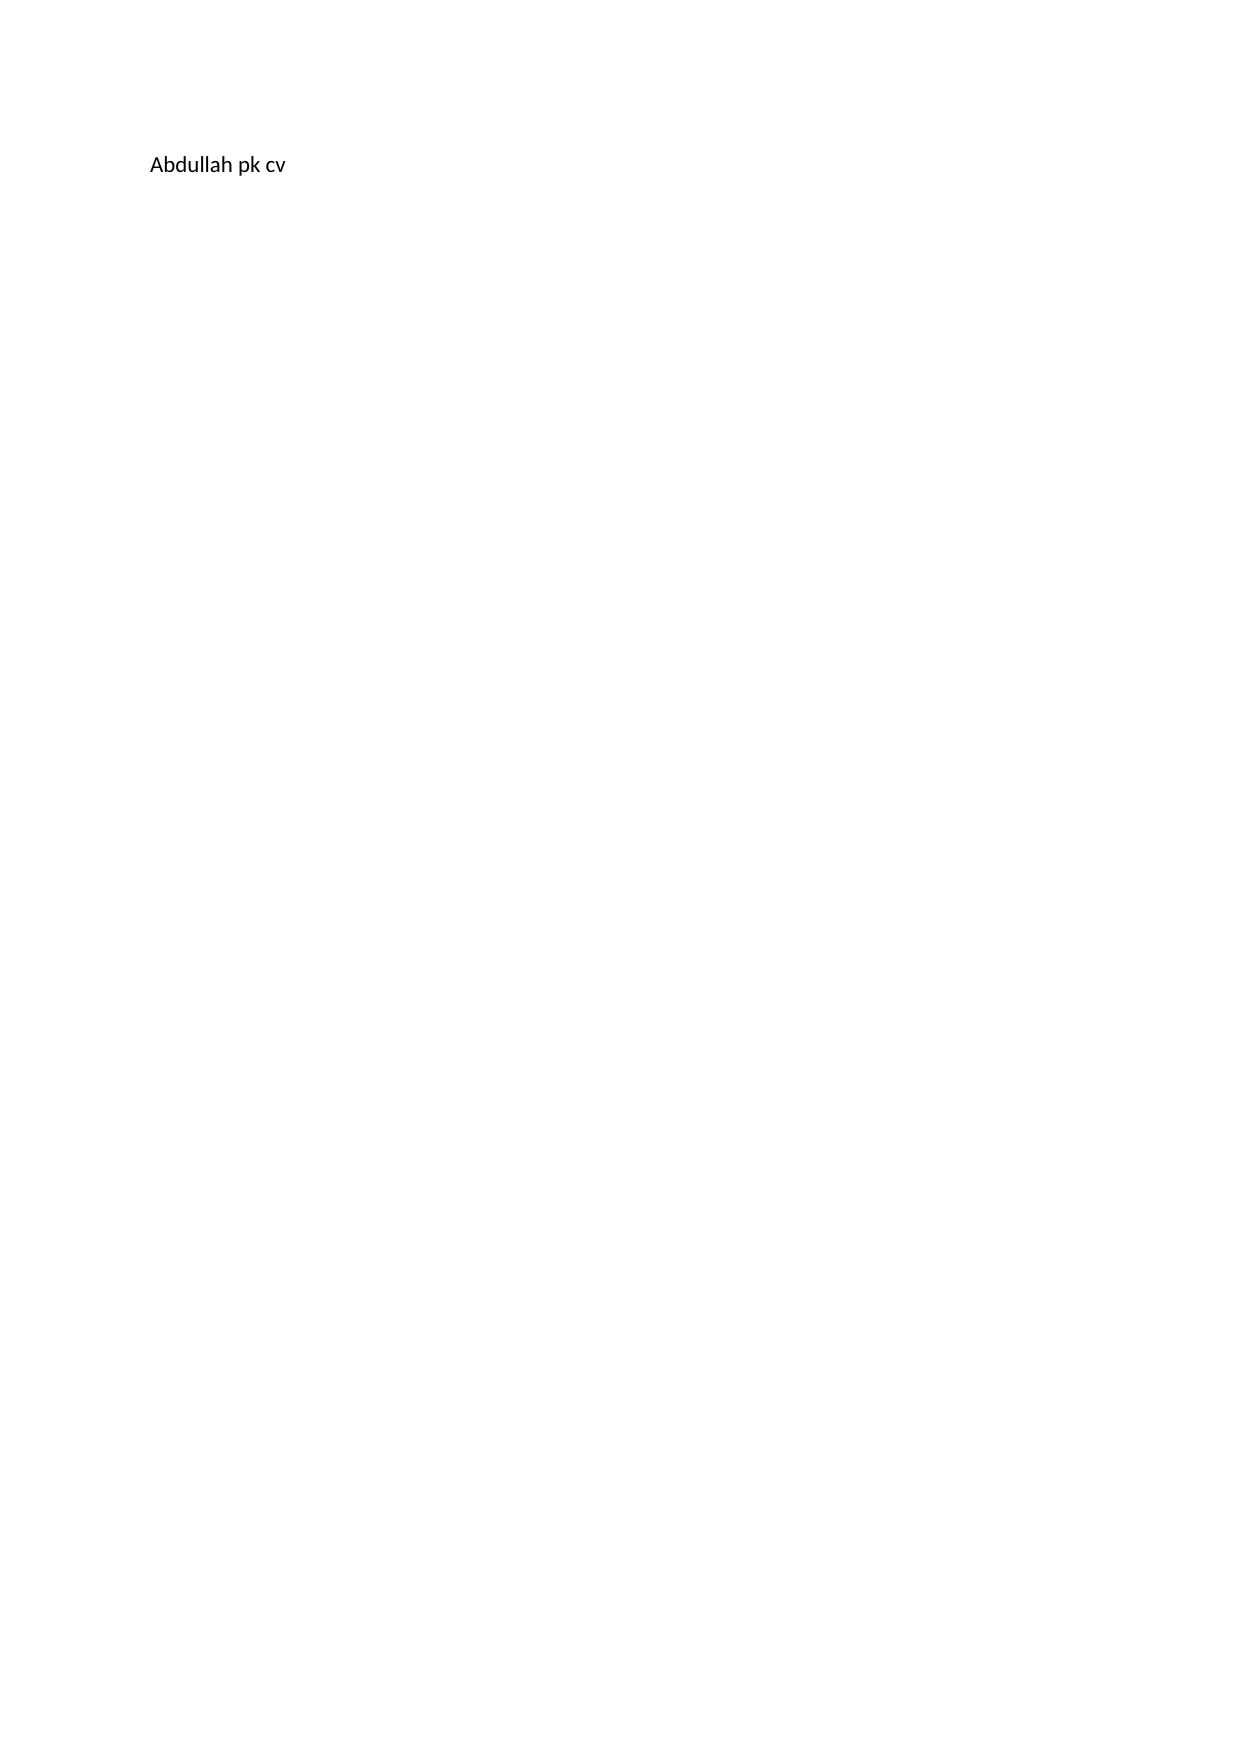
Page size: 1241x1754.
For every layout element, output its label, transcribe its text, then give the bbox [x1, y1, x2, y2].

text Abdullah pk cv [150, 150, 1090, 178]
